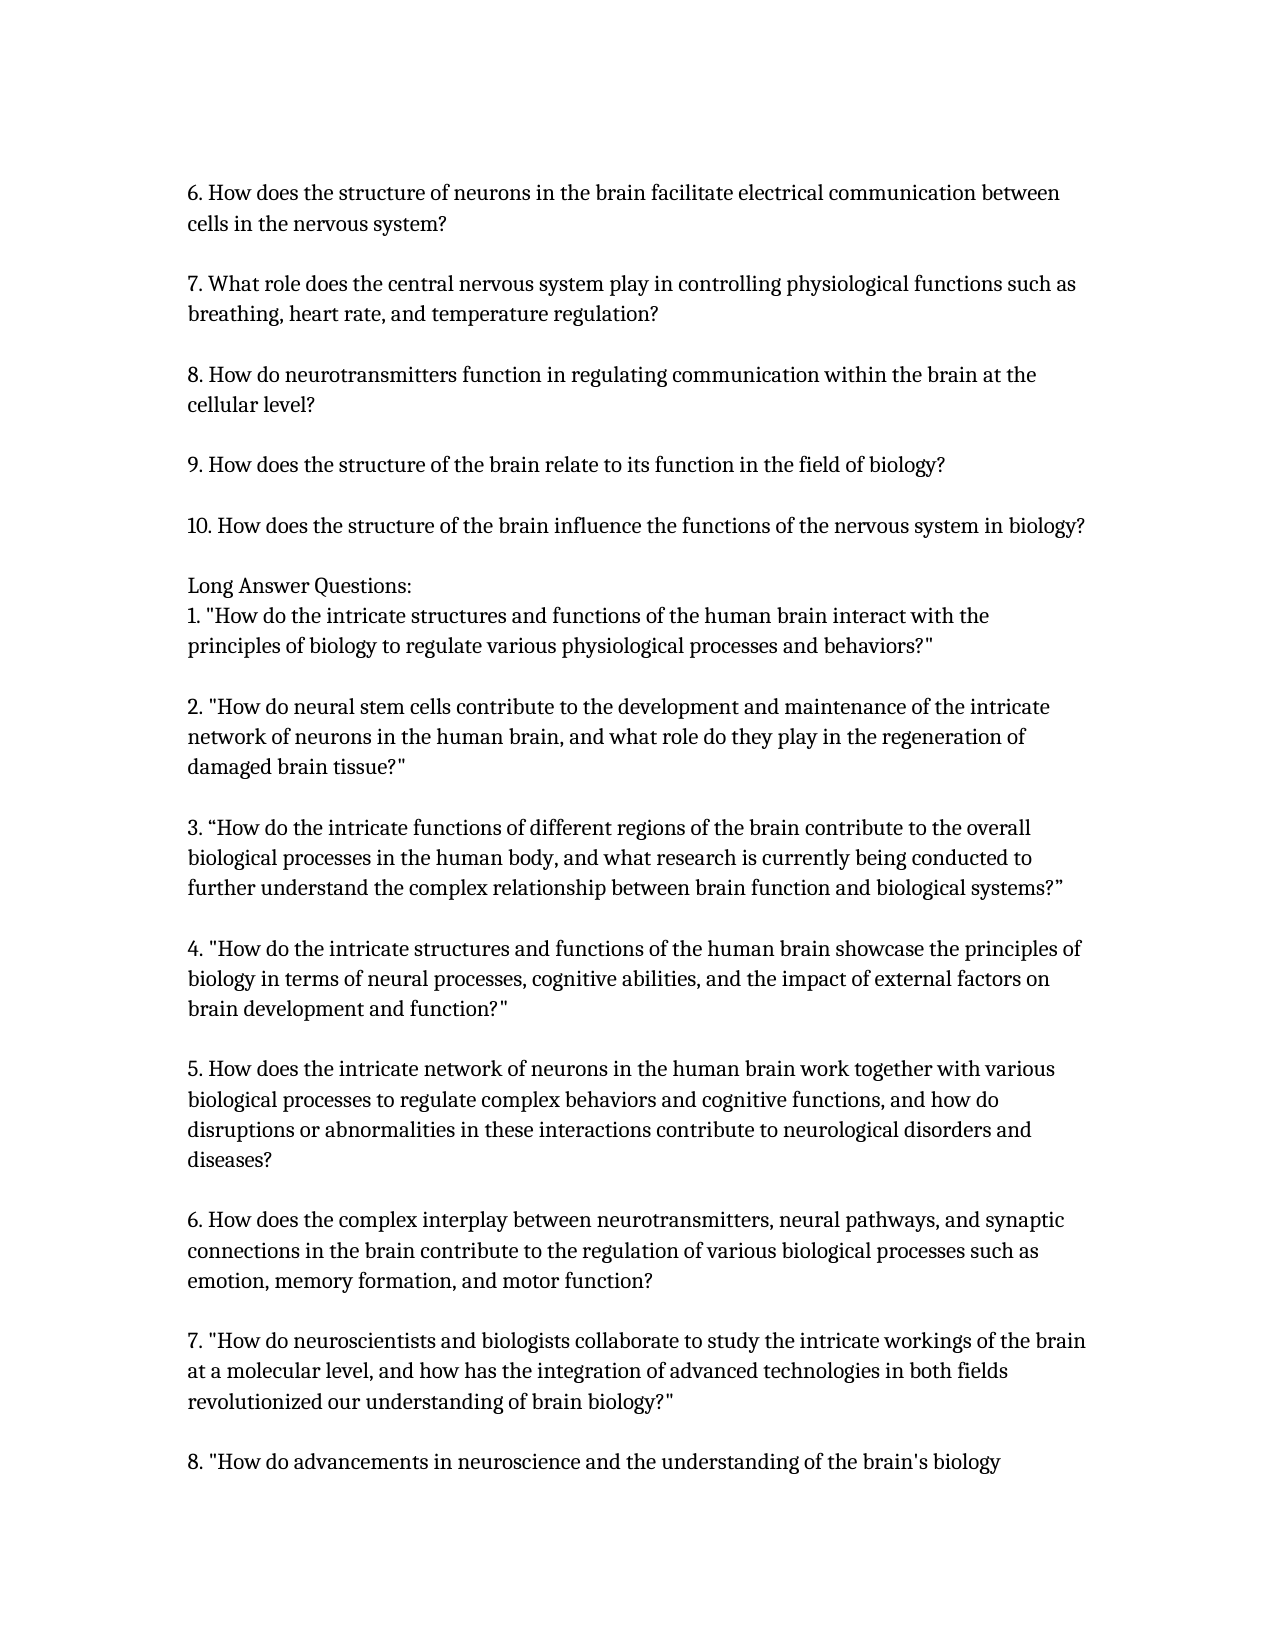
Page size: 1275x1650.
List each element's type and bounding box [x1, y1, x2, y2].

text [187, 150, 1087, 1475]
